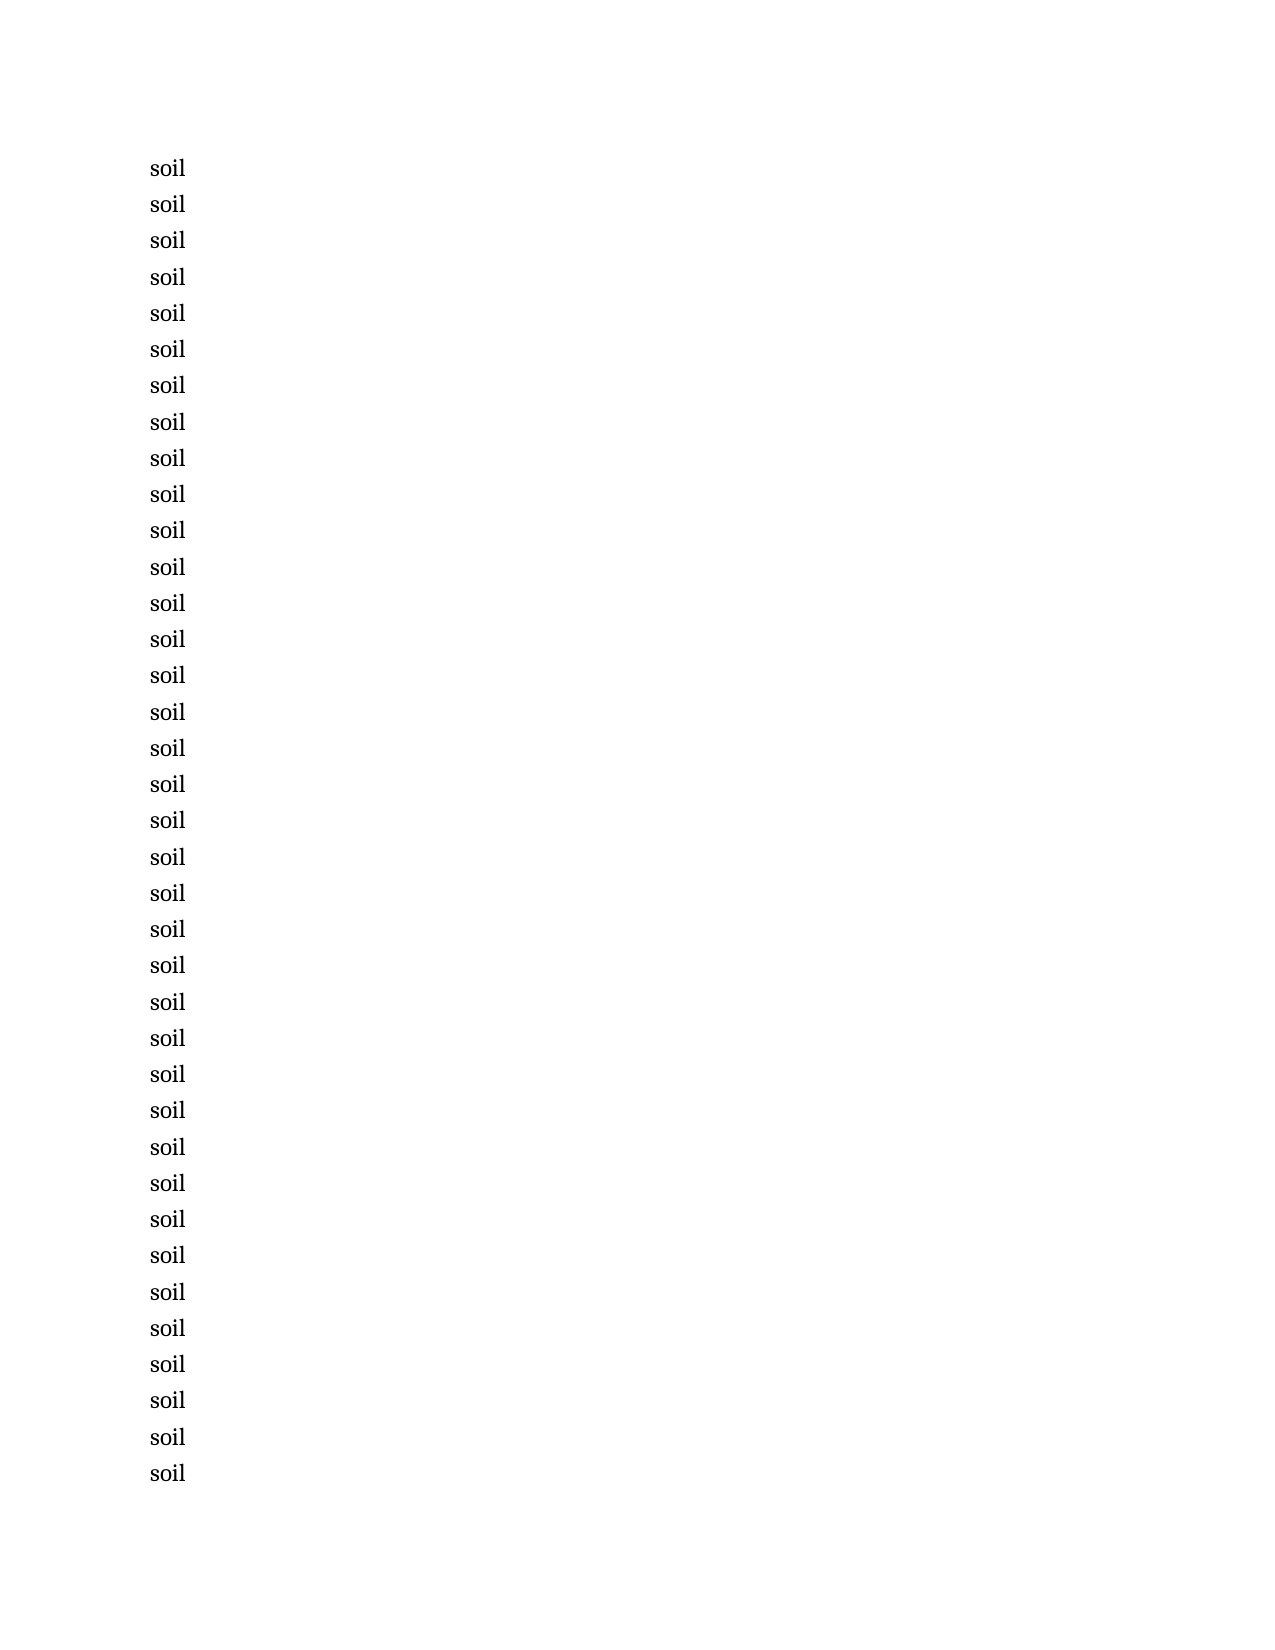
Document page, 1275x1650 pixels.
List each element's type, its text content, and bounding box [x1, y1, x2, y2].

table_cell soil [139, 513, 1275, 549]
table_cell soil [139, 1129, 1275, 1165]
table_cell soil [139, 1346, 1275, 1382]
table_cell soil [139, 295, 1275, 331]
table_cell soil [139, 1201, 1275, 1237]
table_cell soil [139, 1310, 1275, 1346]
table_cell soil [139, 948, 1275, 984]
table_cell soil [139, 621, 1275, 657]
table_cell soil [139, 766, 1275, 802]
table_cell soil [139, 730, 1275, 766]
table_cell soil [139, 440, 1275, 476]
table_cell soil [139, 368, 1275, 404]
table_cell soil [139, 186, 1275, 222]
table_cell soil [139, 984, 1275, 1020]
table_cell soil [139, 694, 1275, 730]
table_cell soil [139, 150, 1275, 186]
table_cell soil [139, 1274, 1275, 1310]
table_cell soil [139, 803, 1275, 839]
table_cell soil [139, 911, 1275, 947]
table_cell soil [139, 259, 1275, 295]
table_cell soil [139, 476, 1275, 512]
table_cell soil [139, 1238, 1275, 1274]
table_cell soil [139, 585, 1275, 621]
table_cell soil [139, 1165, 1275, 1201]
table_cell soil [139, 875, 1275, 911]
table_cell soil [139, 1419, 1275, 1455]
table_cell soil [139, 839, 1275, 875]
table_cell soil [139, 1383, 1275, 1419]
table_cell soil [139, 223, 1275, 259]
table_cell soil [139, 1020, 1275, 1056]
table_cell soil [139, 1056, 1275, 1092]
table_cell soil [139, 549, 1275, 585]
table_cell soil [139, 658, 1275, 694]
table_cell soil [139, 1093, 1275, 1129]
table_cell soil [139, 1455, 1275, 1491]
table_cell soil [139, 404, 1275, 440]
table_cell soil [139, 331, 1275, 367]
